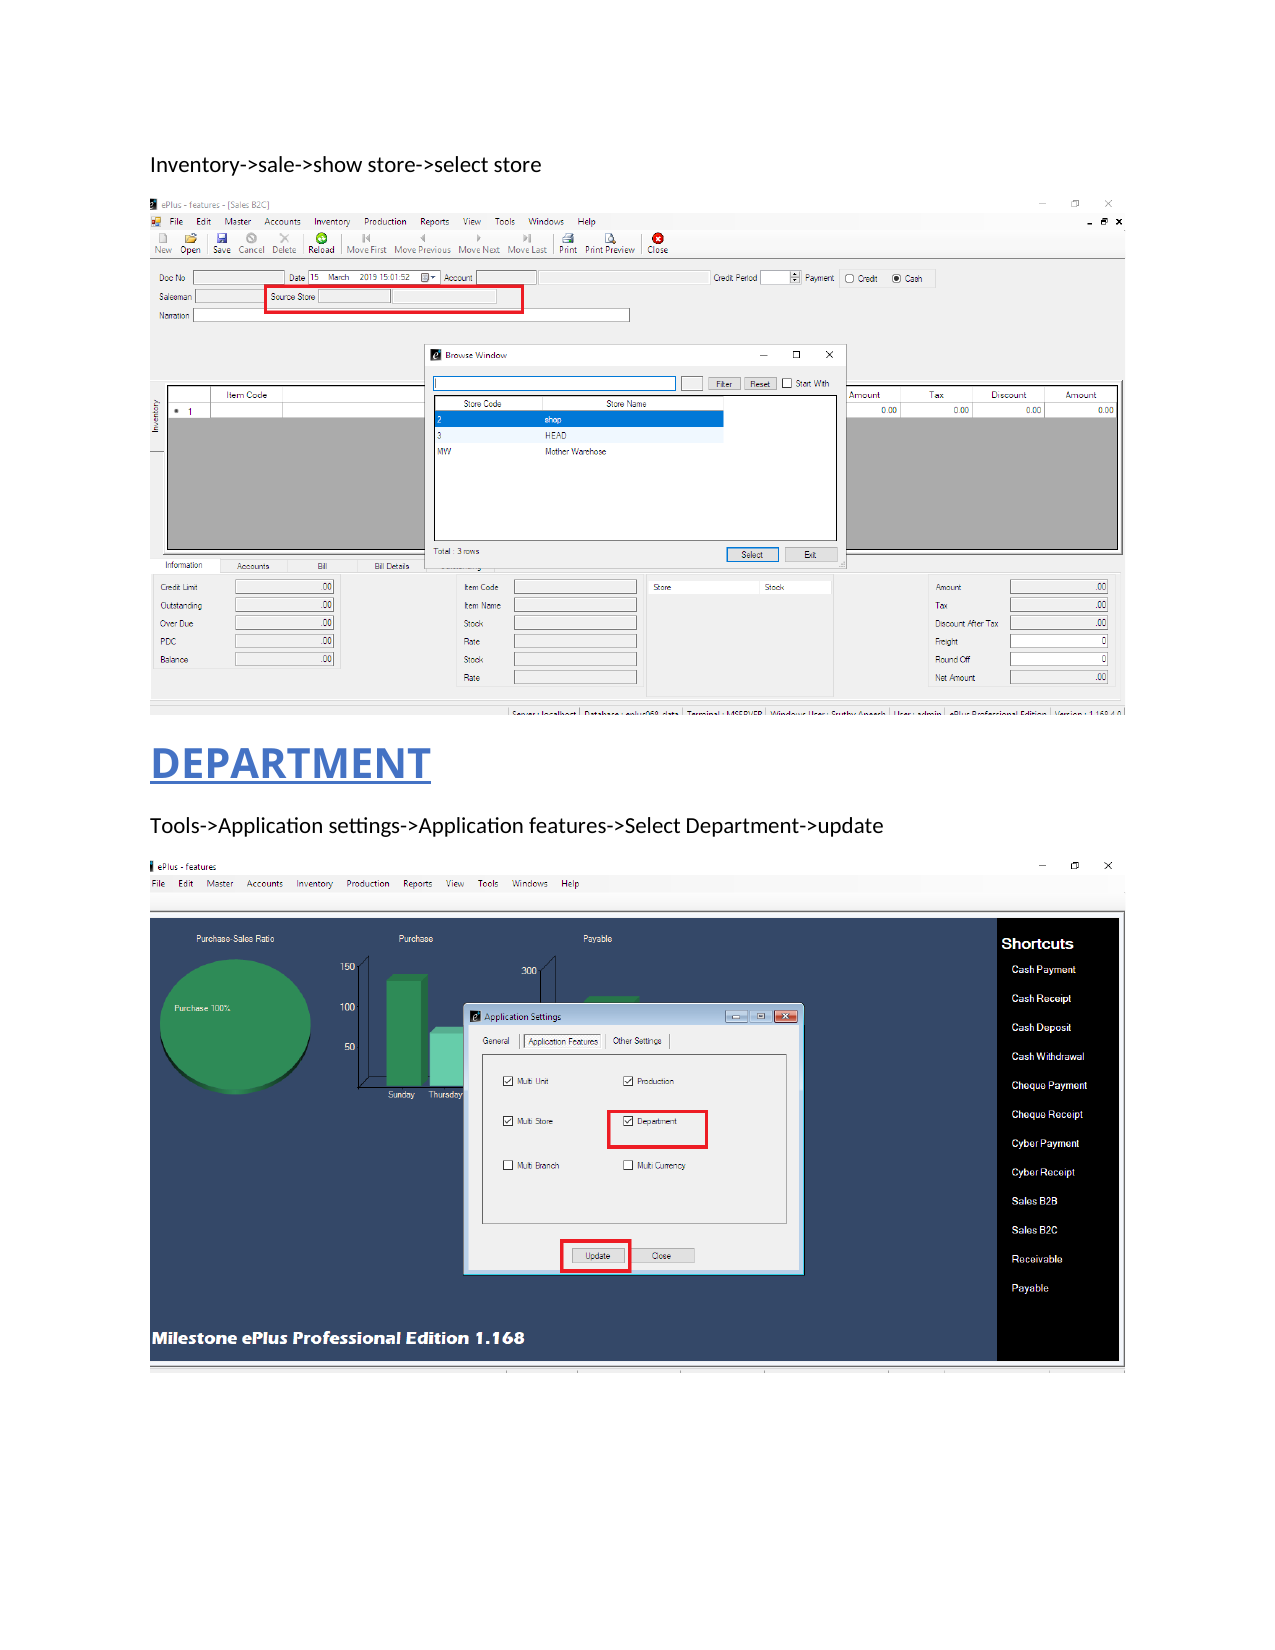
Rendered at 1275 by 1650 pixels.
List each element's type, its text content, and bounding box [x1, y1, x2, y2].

text Inventory->sale->show store->select store [150, 150, 1125, 178]
text DEPARTMENT [150, 733, 1125, 790]
picture [150, 196, 1125, 715]
text Tools->Application settings->Application features->Select Department->update [150, 811, 1125, 839]
picture [150, 858, 1125, 1373]
